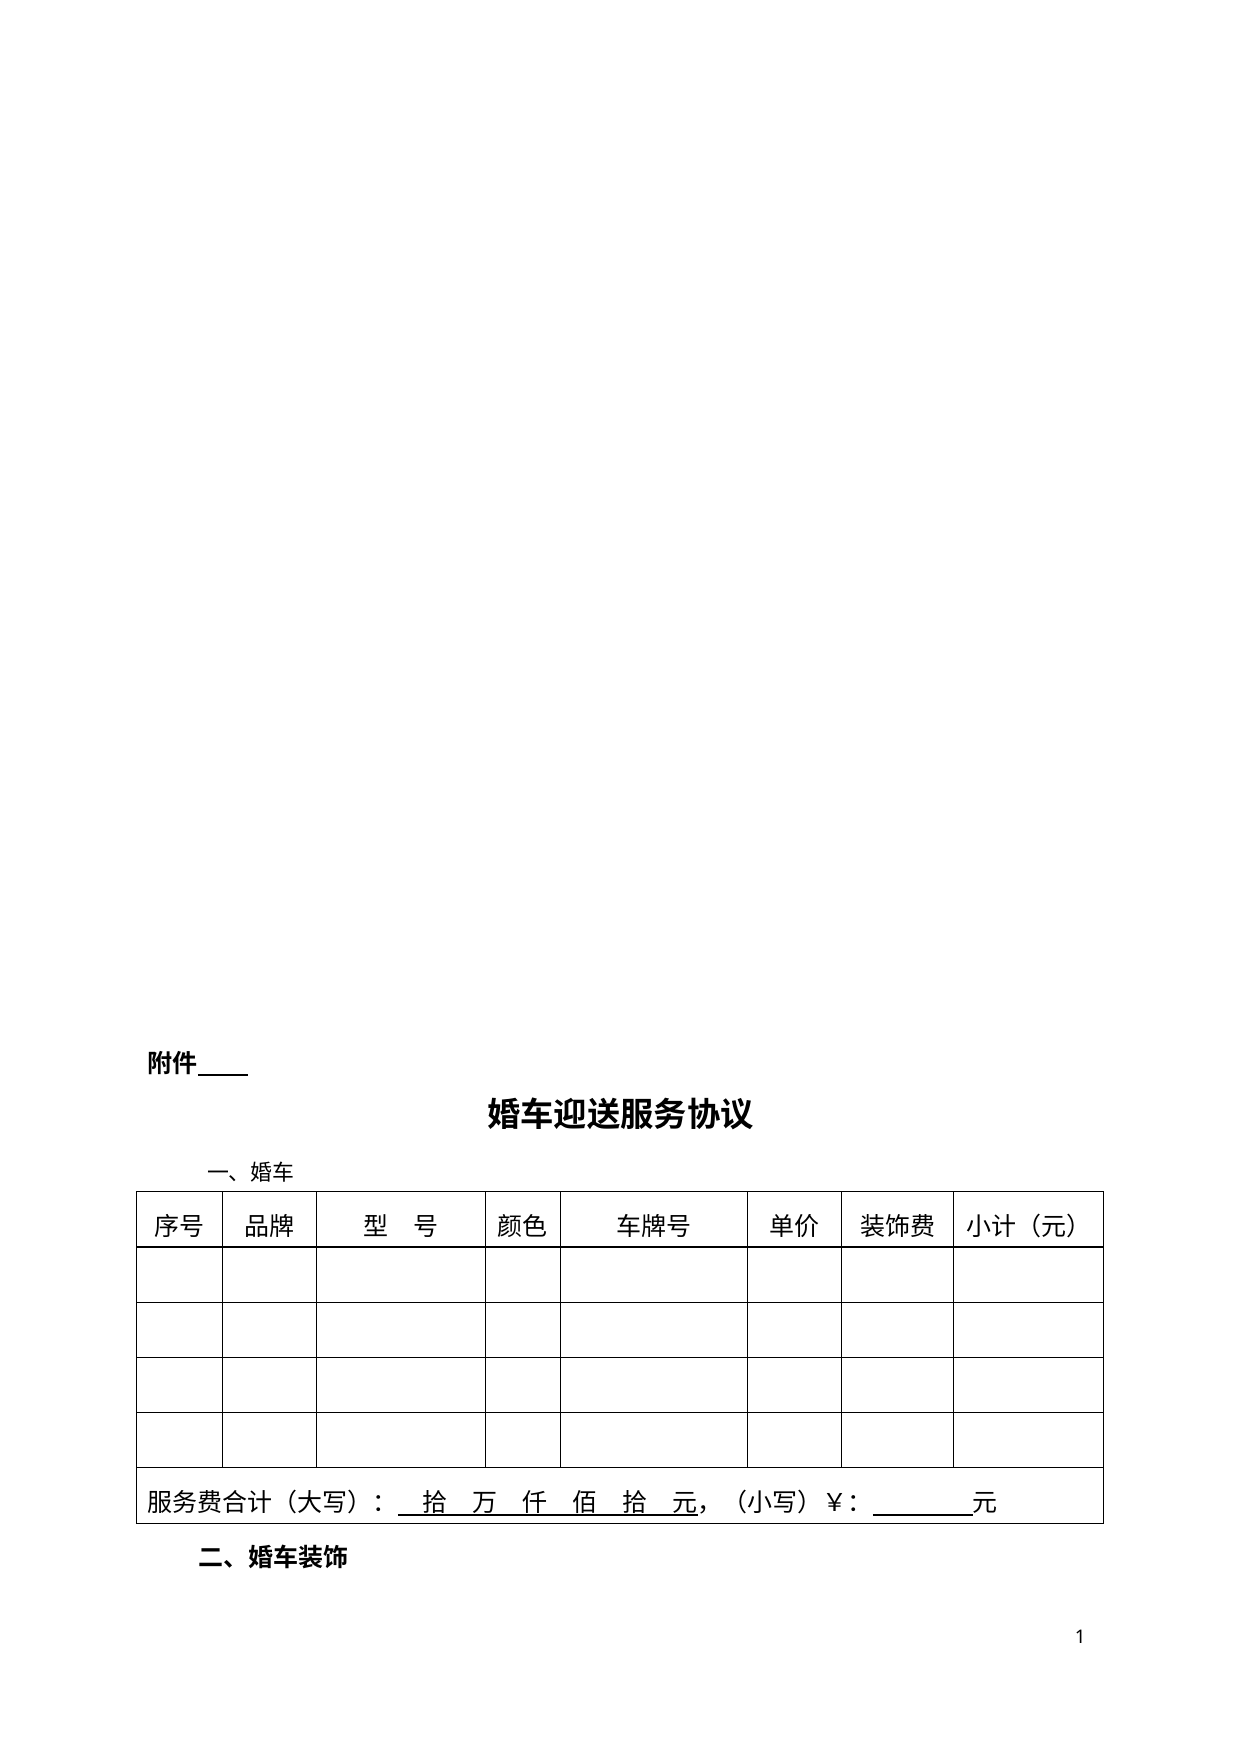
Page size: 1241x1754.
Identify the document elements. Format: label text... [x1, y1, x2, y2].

table_cell [317, 1413, 485, 1467]
text 附件 [148, 1029, 1092, 1083]
text 二、婚车装饰 [148, 1524, 1092, 1578]
text 一、婚车 [148, 1137, 1092, 1191]
table_cell [137, 1248, 222, 1302]
table_cell [317, 1303, 485, 1357]
table_cell [561, 1248, 747, 1302]
table_cell [842, 1413, 953, 1467]
table_cell [842, 1303, 953, 1357]
table_cell [486, 1358, 560, 1412]
table_cell [748, 1413, 841, 1467]
table_cell [561, 1303, 747, 1357]
table_cell [561, 1413, 747, 1467]
table_cell [223, 1248, 316, 1302]
table_cell [137, 1303, 222, 1357]
table_cell [317, 1248, 485, 1302]
table_cell [486, 1303, 560, 1357]
table_cell [317, 1358, 485, 1412]
table_cell [954, 1248, 1103, 1302]
table_header 车牌号 [561, 1192, 747, 1246]
table_header 颜色 [486, 1192, 560, 1246]
table_cell 服务费合计（大写）： 拾 万 仟 佰 拾 元，（小写）￥： 元 [137, 1468, 1103, 1522]
table_cell [748, 1303, 841, 1357]
table_header 型 号 [317, 1192, 485, 1246]
text 婚车迎送服务协议 [148, 1083, 1092, 1137]
table_cell [842, 1248, 953, 1302]
table_header 品牌 [223, 1192, 316, 1246]
table_cell [954, 1303, 1103, 1357]
table_header 装饰费 [842, 1192, 953, 1246]
table_cell [842, 1358, 953, 1412]
table_cell [561, 1358, 747, 1412]
table_cell [223, 1358, 316, 1412]
table_cell [486, 1248, 560, 1302]
table_cell [748, 1248, 841, 1302]
table_cell [954, 1413, 1103, 1467]
table_cell [748, 1358, 841, 1412]
table_cell [223, 1413, 316, 1467]
table_cell [137, 1413, 222, 1467]
table_header 单价 [748, 1192, 841, 1246]
table_cell [486, 1413, 560, 1467]
table_cell [223, 1303, 316, 1357]
table_cell [137, 1358, 222, 1412]
table_cell [954, 1358, 1103, 1412]
table_header 小计（元） [954, 1192, 1103, 1246]
table_header 序号 [137, 1192, 222, 1246]
